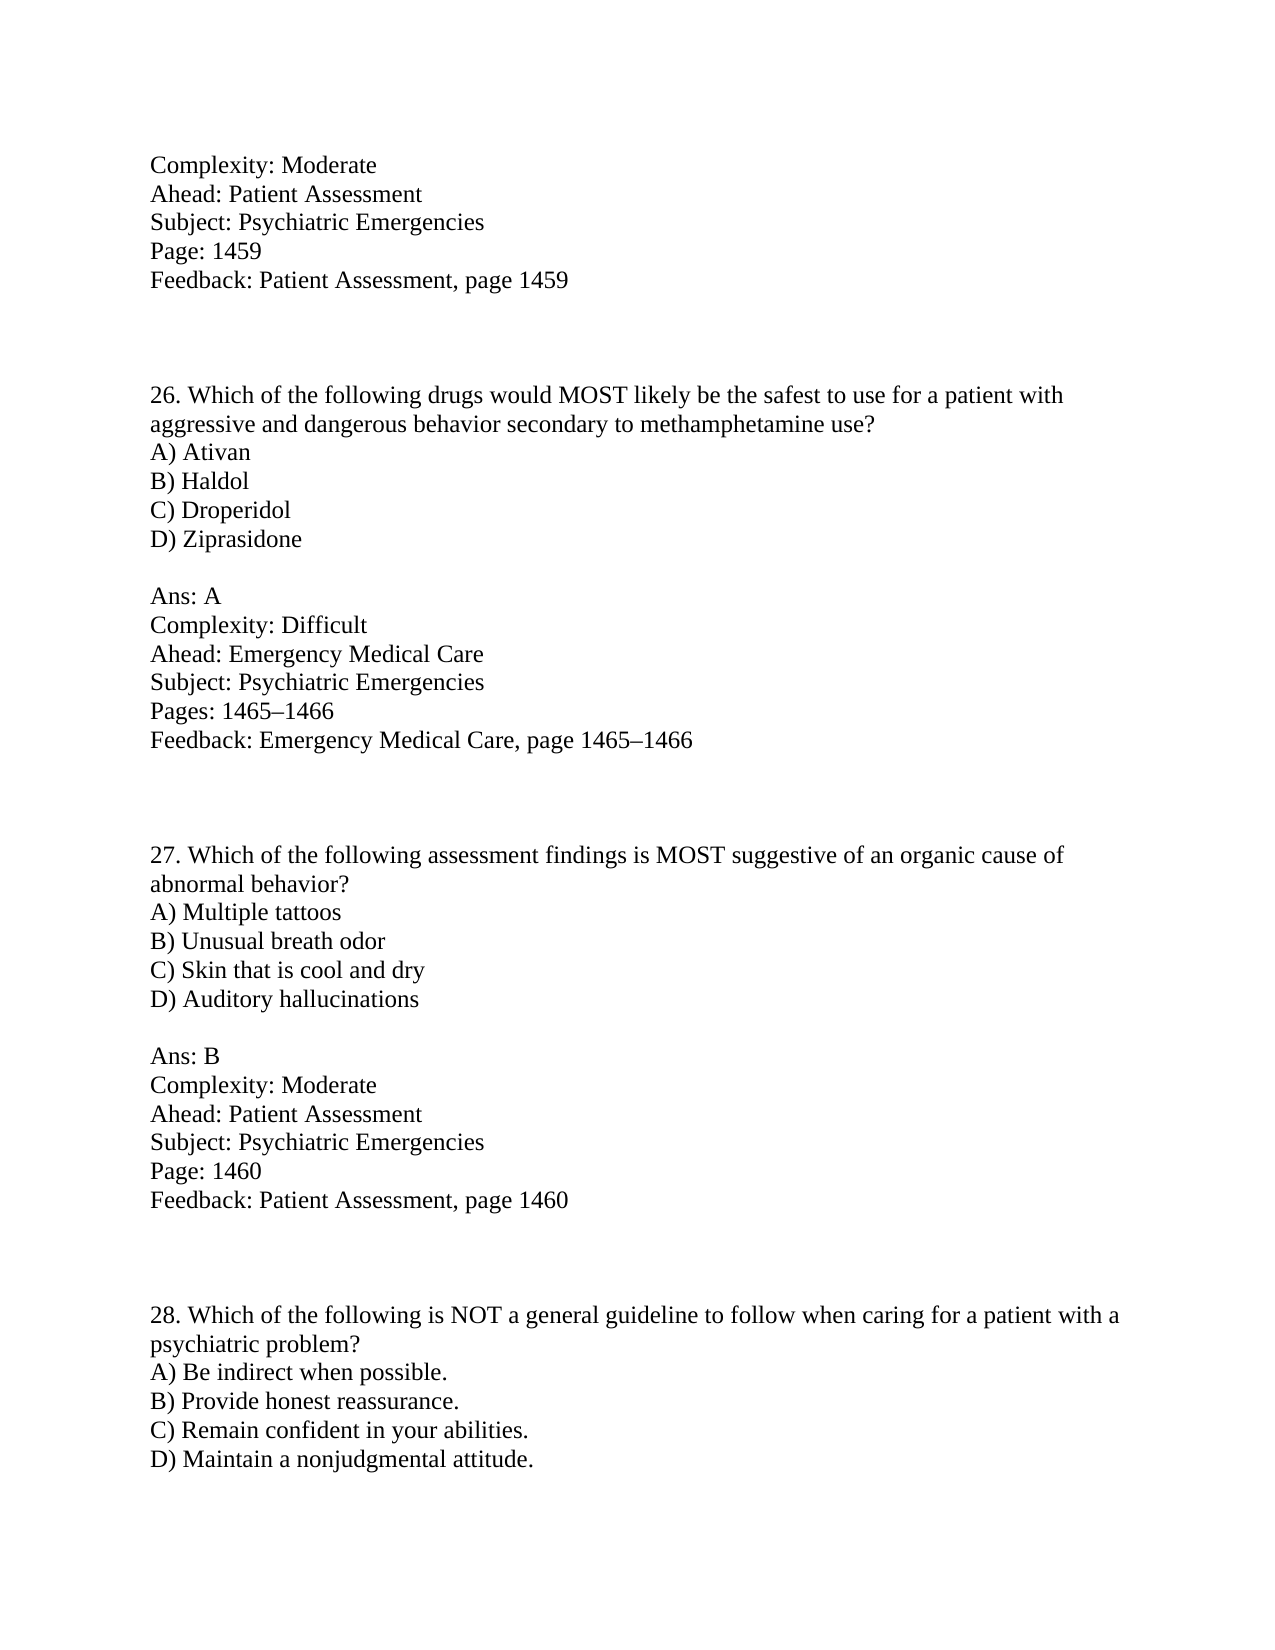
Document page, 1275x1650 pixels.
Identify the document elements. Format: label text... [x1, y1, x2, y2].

text Page: 1459 [150, 236, 1125, 265]
text Complexity: Moderate [150, 150, 1125, 179]
text A) Be indirect when possible. [150, 1357, 1125, 1386]
text Complexity: Moderate [150, 1070, 1125, 1099]
text Feedback: Emergency Medical Care, page 1465–1466 [150, 725, 1125, 754]
text B) Haldol [150, 466, 1125, 495]
text Ahead: Emergency Medical Care [150, 639, 1125, 667]
text Ahead: Patient Assessment [150, 1099, 1125, 1127]
text Complexity: Difficult [150, 610, 1125, 639]
text A) Ativan [150, 437, 1125, 466]
text D) Ziprasidone [150, 524, 1125, 552]
text B) Provide honest reassurance. [150, 1386, 1125, 1415]
text Feedback: Patient Assessment, page 1460 [150, 1185, 1125, 1214]
text Ans: B [150, 1041, 1125, 1070]
text Feedback: Patient Assessment, page 1459 [150, 265, 1125, 294]
text Ans: A [150, 581, 1125, 610]
text Subject: Psychiatric Emergencies [150, 207, 1125, 236]
text Page: 1460 [150, 1156, 1125, 1185]
text 27. Which of the following assessment findings is MOST suggestive of an organic cause of abnormal behavior? [150, 840, 1125, 897]
text Ahead: Patient Assessment [150, 179, 1125, 207]
text C) Remain confident in your abilities. [150, 1415, 1125, 1444]
text 28. Which of the following is NOT a general guideline to follow when caring for a patient with a psychiatric problem? [150, 1300, 1125, 1357]
text A) Multiple tattoos [150, 897, 1125, 926]
text C) Skin that is cool and dry [150, 955, 1125, 984]
text Pages: 1465–1466 [150, 696, 1125, 725]
text C) Droperidol [150, 495, 1125, 524]
text D) Maintain a nonjudgmental attitude. [150, 1444, 1125, 1472]
text 26. Which of the following drugs would MOST likely be the safest to use for a patient with aggressive and dangerous behavior secondary to methamphetamine use? [150, 380, 1125, 437]
text B) Unusual breath odor [150, 926, 1125, 955]
text Subject: Psychiatric Emergencies [150, 1127, 1125, 1156]
text D) Auditory hallucinations [150, 984, 1125, 1012]
text Subject: Psychiatric Emergencies [150, 667, 1125, 696]
